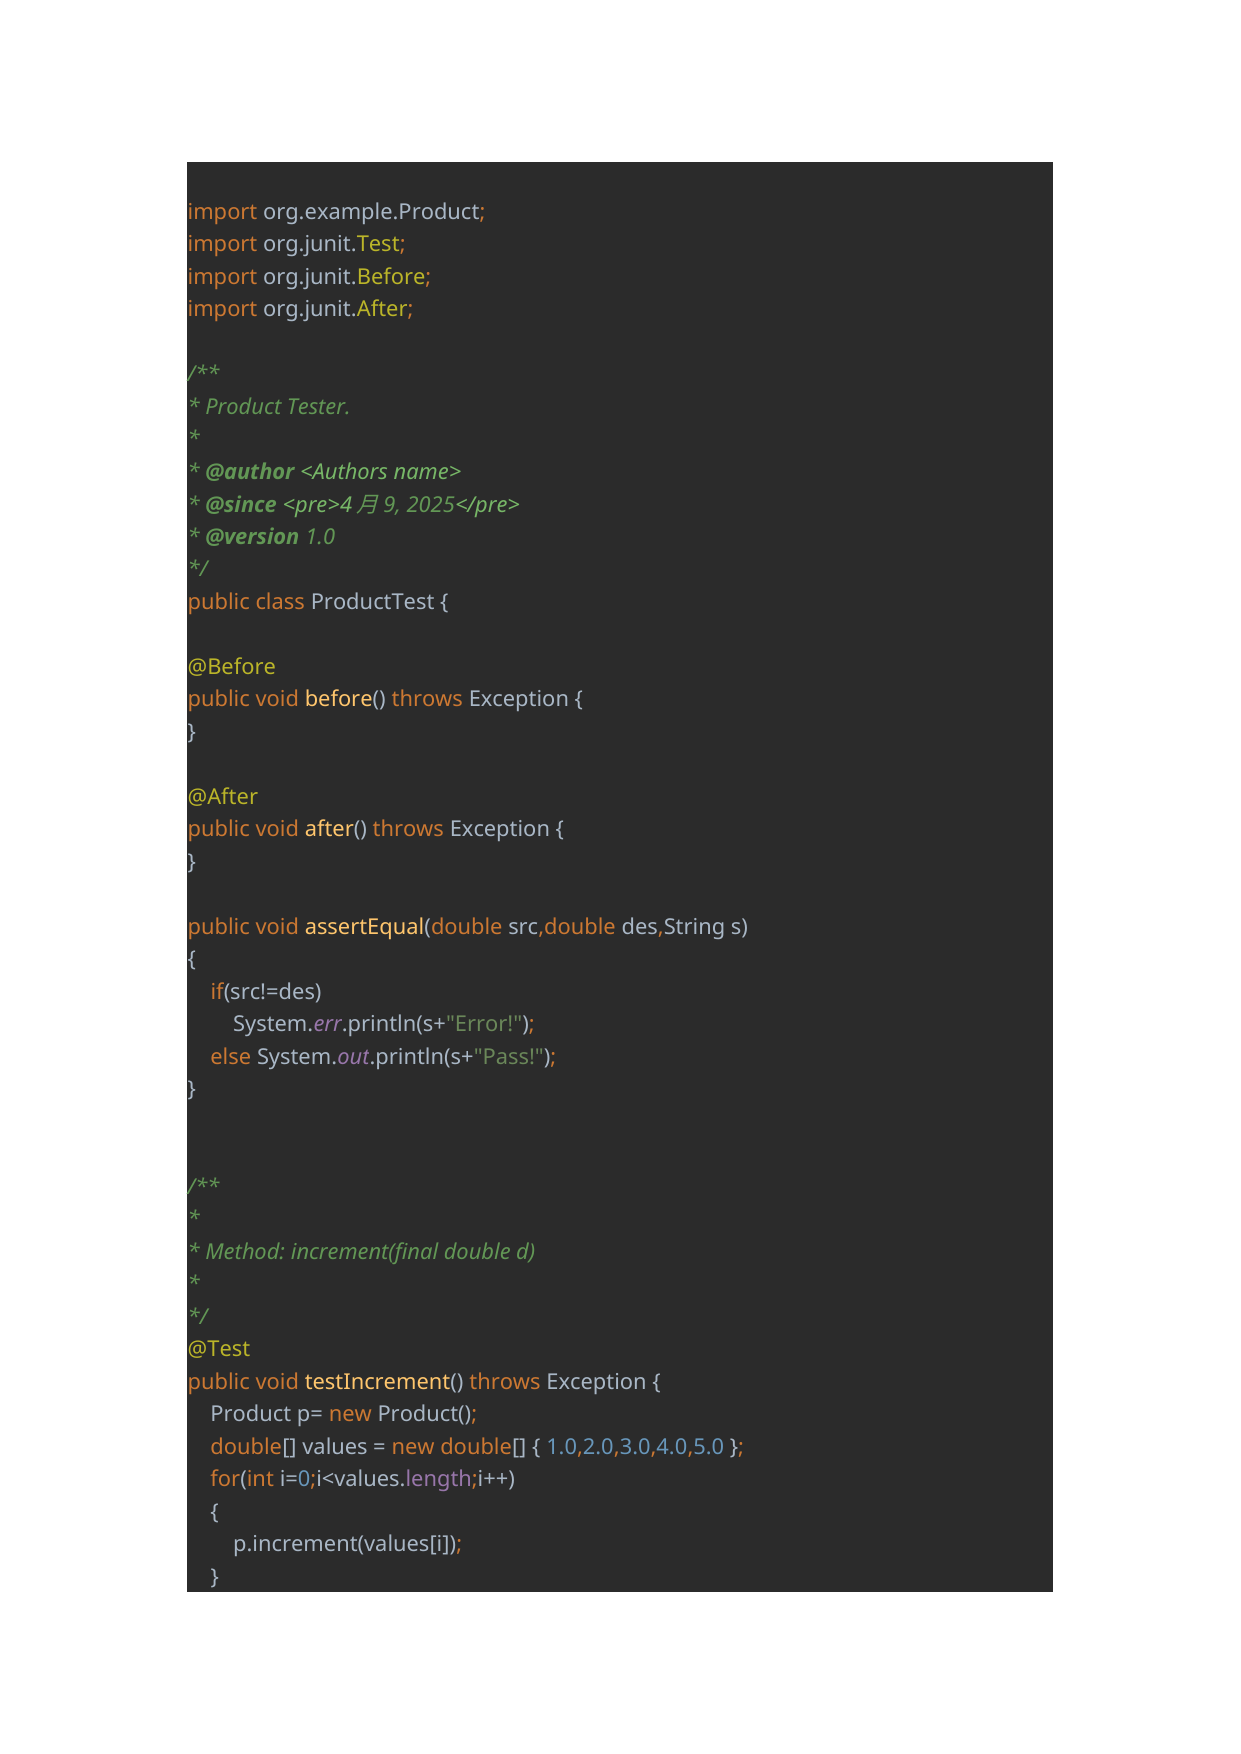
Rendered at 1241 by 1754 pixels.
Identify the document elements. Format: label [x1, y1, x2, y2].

text [187, 162, 1053, 1592]
